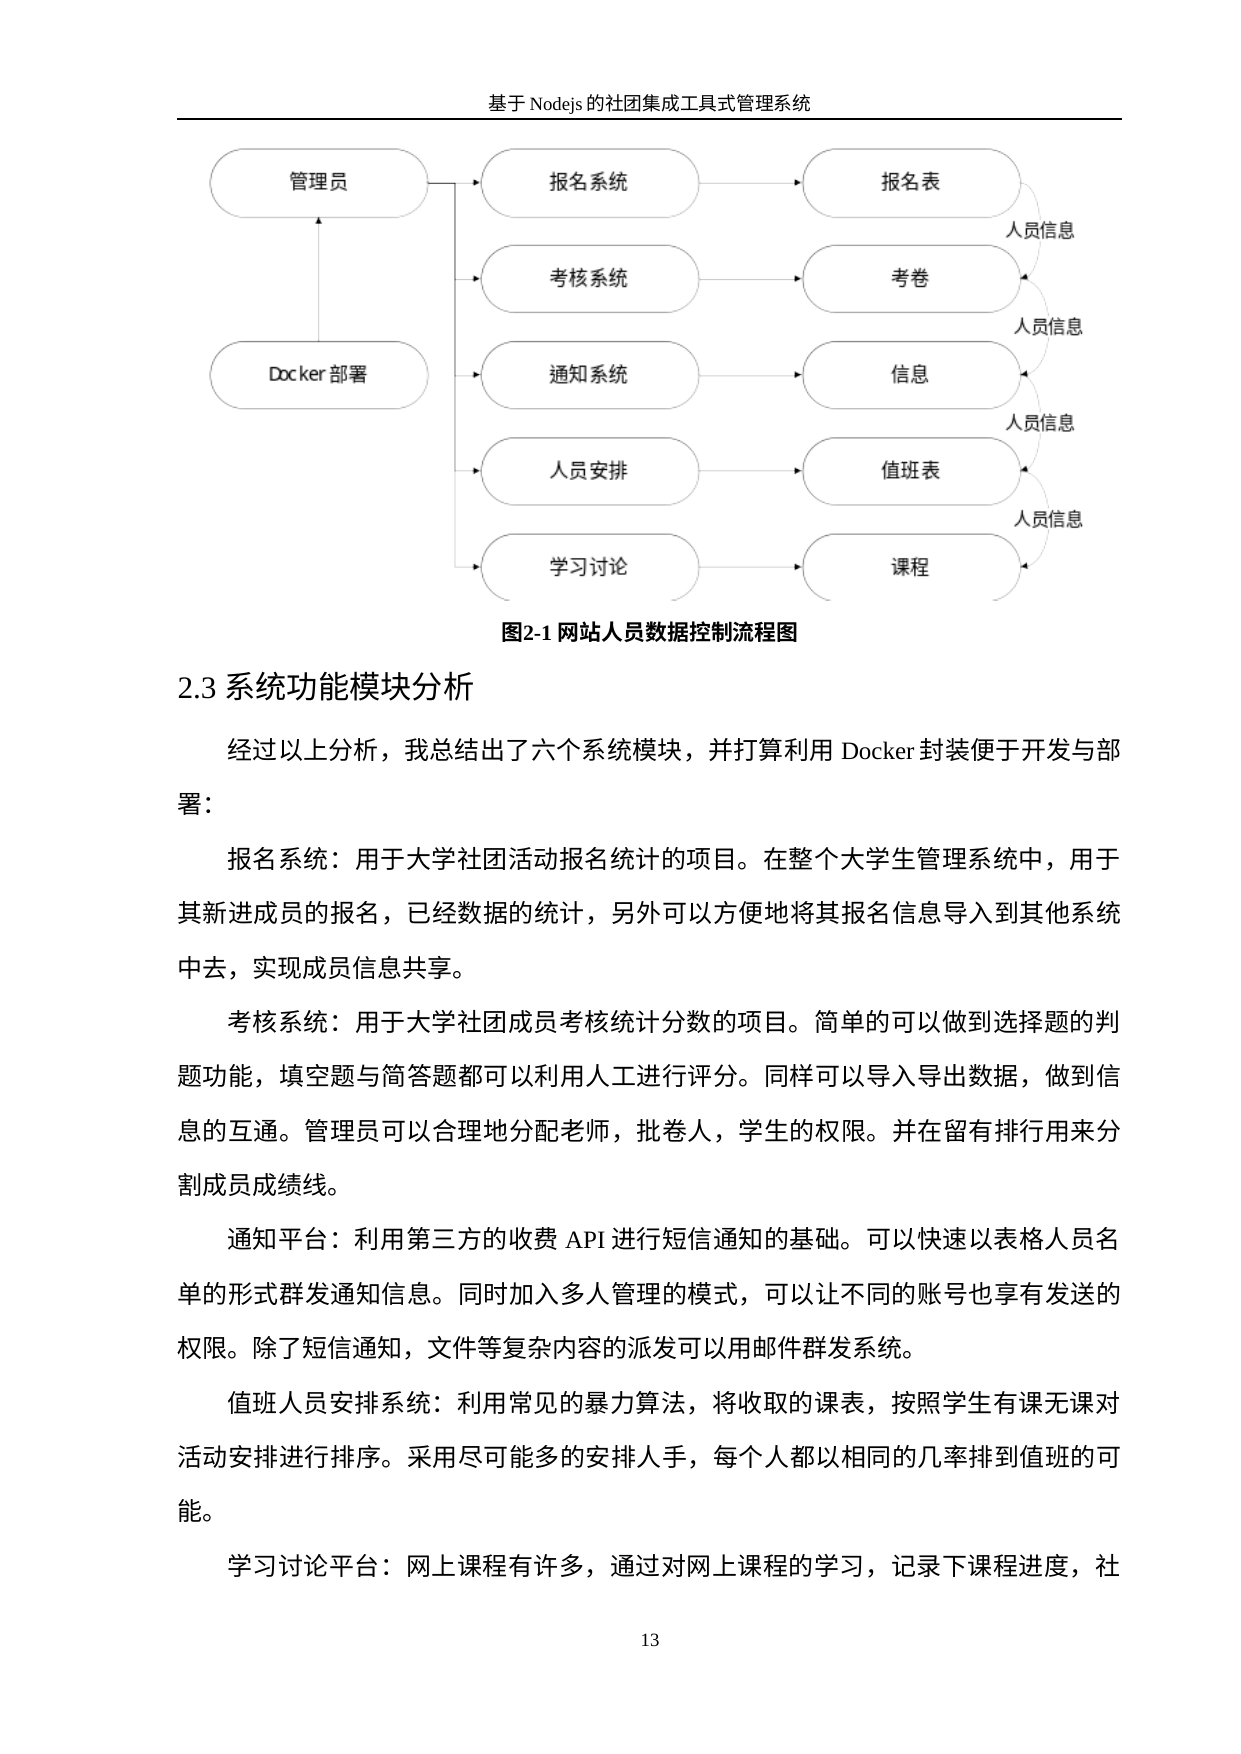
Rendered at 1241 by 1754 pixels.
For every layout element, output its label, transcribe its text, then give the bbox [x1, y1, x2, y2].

text 学习讨论平台：网上课程有许多，通过对网上课程的学习，记录下课程进度，社团人员可以更好的比较自己与别人的差距。同时附加上论坛，可以方便人员讨论，学习。 [177, 1546, 1122, 1582]
subtitle 系统功能模块分析 [177, 663, 1122, 708]
text 值班人员安排系统：利用常见的暴力算法，将收取的课表，按照学生有课无课对活动安排进行排序。采用尽可能多的安排人手，每个人都以相同的几率排到值班的可能。 [177, 1383, 1122, 1528]
text 通知平台：利用第三方的收费API进行短信通知的基础。可以快速以表格人员名单的形式群发通知信息。同时加入多人管理的模式，可以让不同的账号也享有发送的权限。除了短信通知，文件等复杂内容的派发可以用邮件群发系统。 [177, 1220, 1122, 1365]
text 经过以上分析，我总结出了六个系统模块，并打算利用Docker封装便于开发与部署： [177, 731, 1122, 821]
text 考核系统：用于大学社团成员考核统计分数的项目。简单的可以做到选择题的判题功能，填空题与简答题都可以利用人工进行评分。同样可以导入导出数据，做到信息的互通。管理员可以合理地分配老师，批卷人，学生的权限。并在留有排行用来分割成员成绩线。 [177, 1002, 1122, 1202]
text 报名系统：用于大学社团活动报名统计的项目。在整个大学生管理系统中，用于其新进成员的报名，已经数据的统计，另外可以方便地将其报名信息导入到其他系统中去，实现成员信息共享。 [177, 839, 1122, 984]
subtitle 网站人员数据控制流程图 [177, 615, 1122, 647]
